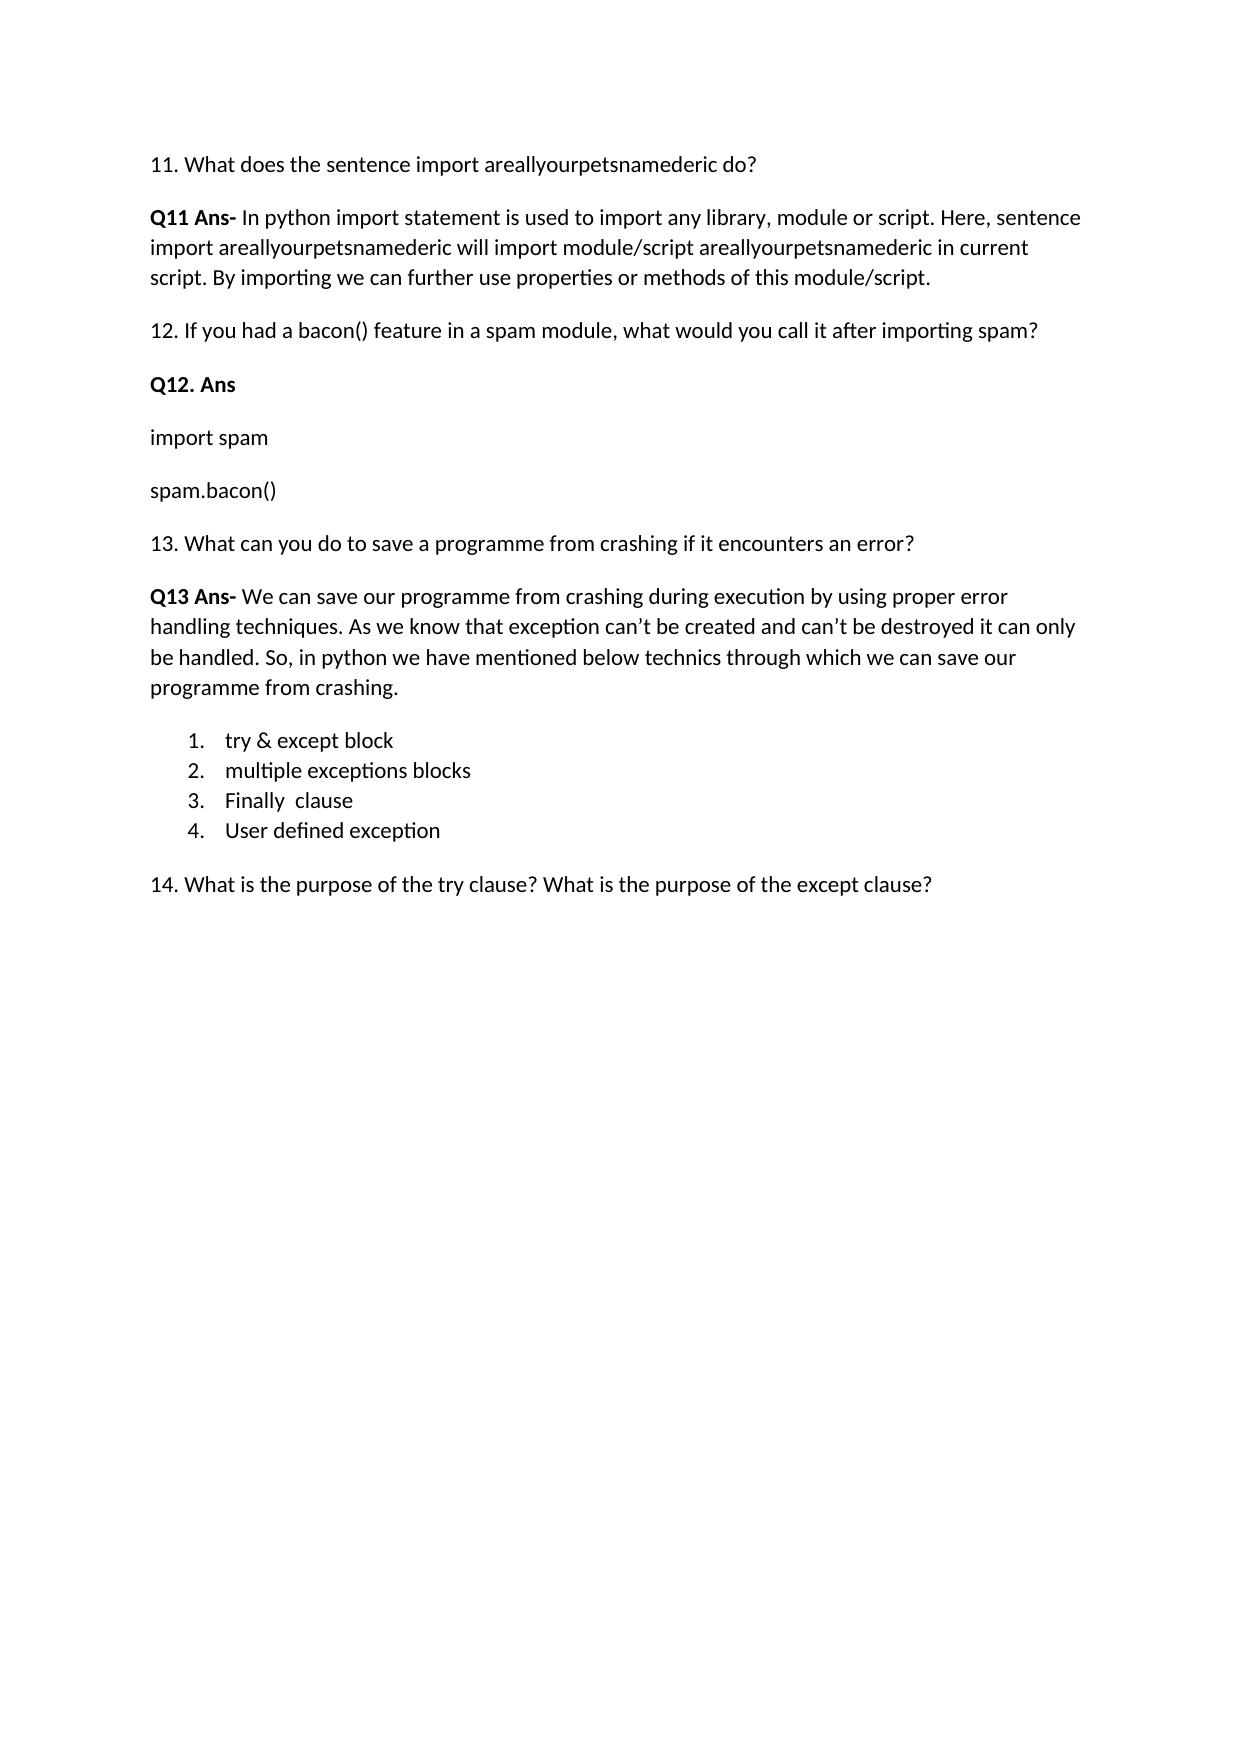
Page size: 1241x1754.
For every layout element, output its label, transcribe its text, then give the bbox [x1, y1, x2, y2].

text 11. What does the sentence import areallyourpetsnamederic do? [150, 150, 1090, 178]
text import spam [150, 423, 1090, 451]
list Finally clause [187, 786, 1090, 814]
list multiple exceptions blocks [187, 756, 1090, 784]
text 14. What is the purpose of the try clause? What is the purpose of the except clause? [150, 870, 1090, 898]
text Q11 Ans- In python import statement is used to import any library, module or script. Here, sentence import areallyourpetsnamederic will import module/script areallyourpetsnamederic in current script. By importing we can further use properties or methods of this module/script. [150, 203, 1090, 292]
text Q13 Ans- We can save our programme from crashing during execution by using proper error handling techniques. As we know that exception can’t be created and can’t be destroyed it can only be handled. So, in python we have mentioned below technics through which we can save our programme from crashing. [150, 582, 1090, 701]
text 13. What can you do to save a programme from crashing if it encounters an error? [150, 529, 1090, 557]
text Q12. Ans [150, 370, 1090, 398]
list User defined exception [187, 817, 1090, 845]
text 12. If you had a bacon() feature in a spam module, what would you call it after importing spam? [150, 317, 1090, 345]
text spam.bacon() [150, 476, 1090, 504]
list try & except block [187, 726, 1090, 754]
